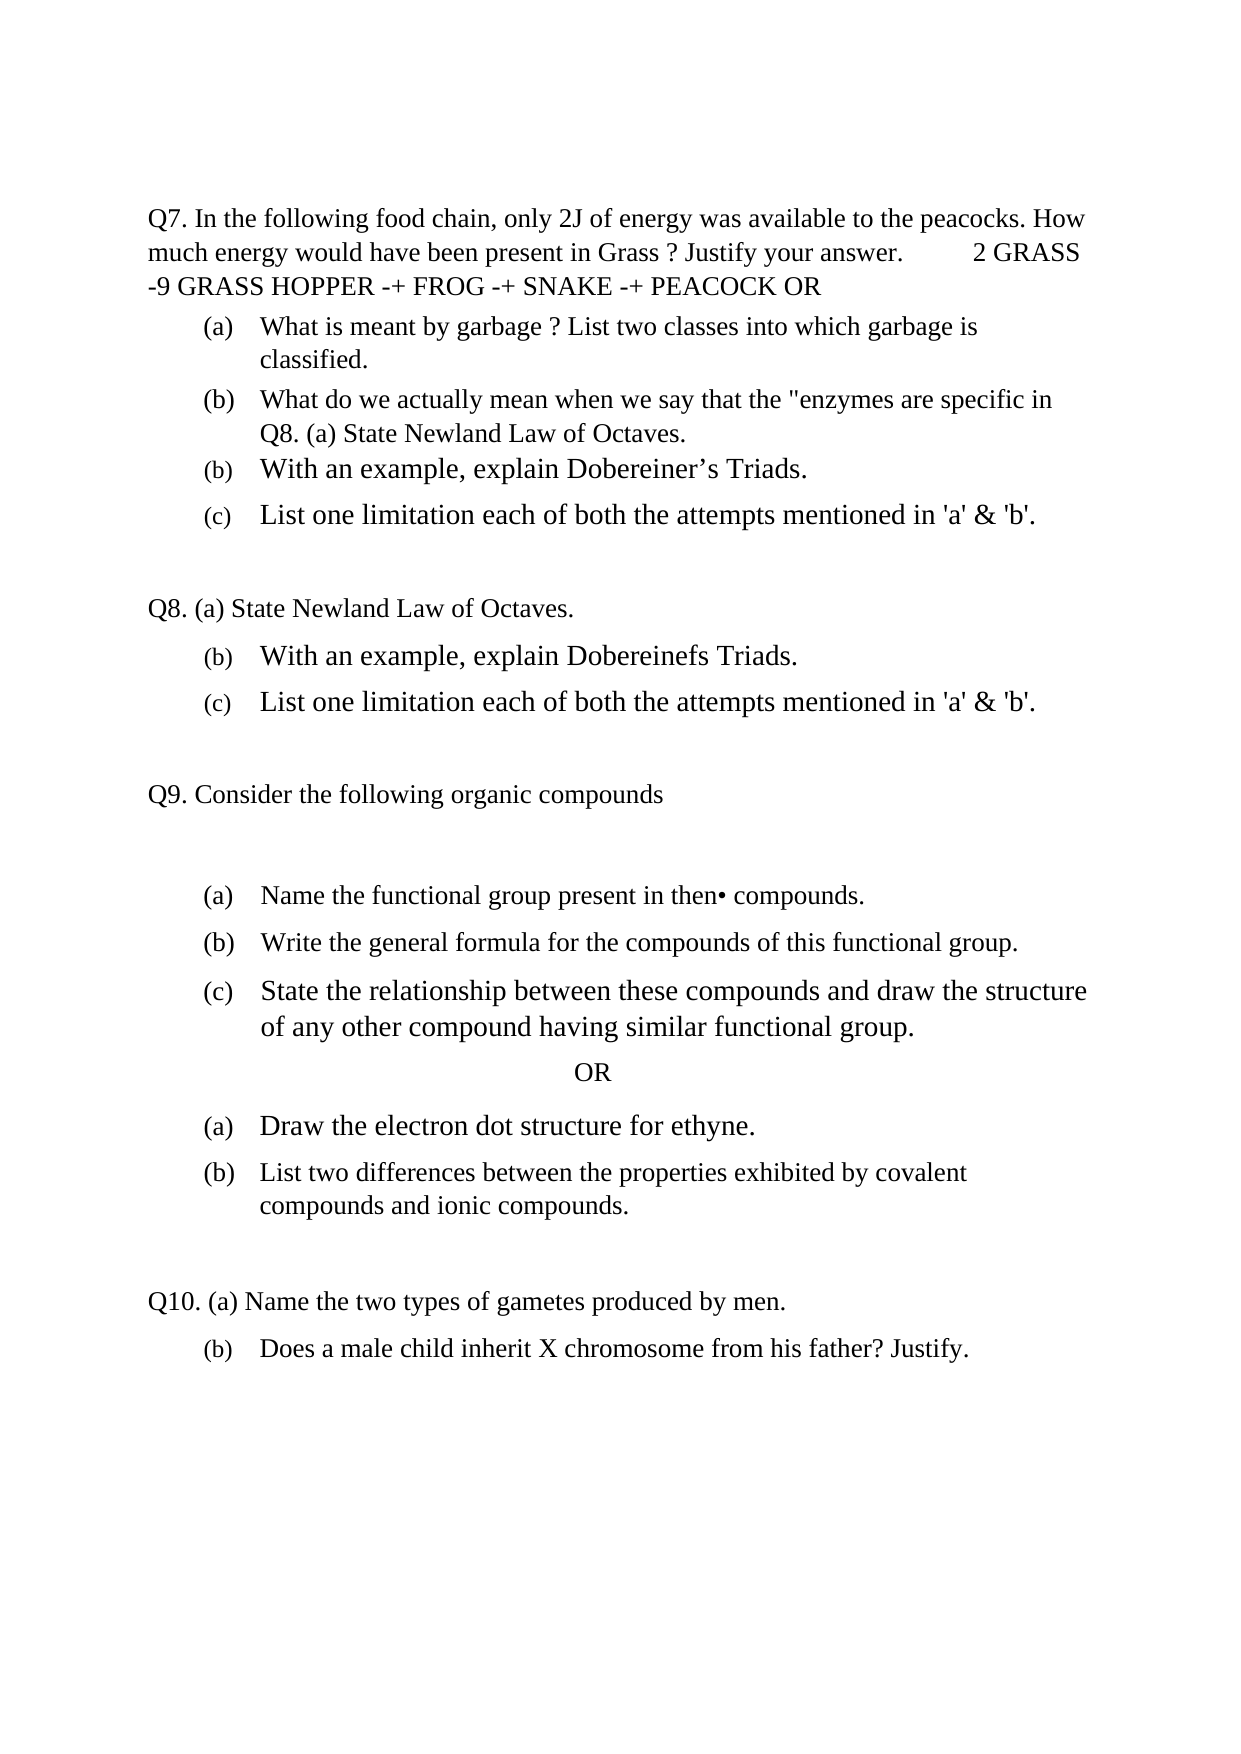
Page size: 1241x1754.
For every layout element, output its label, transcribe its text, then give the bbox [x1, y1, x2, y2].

list Does a male child inherit X chromosome from his father? Justify. [203, 1332, 1094, 1363]
list Draw the electron dot structure for ethyne. [203, 1108, 1094, 1142]
subtitle OR [148, 1057, 1038, 1088]
list What is meant by garbage ? List two classes into which garbage is classified. [203, 310, 1094, 375]
list List one limitation each of both the attempts mentioned in 'a' & 'b'. [203, 497, 1094, 531]
list With an example, explain Dobereinefs Triads. [203, 638, 1094, 671]
list State the relationship between these compounds and draw the structure of any other compound having similar functional group. [203, 973, 1094, 1043]
text Q7. In the following food chain, only 2J of energy was available to the peacocks. How much energy would have been present in Grass ? Justify your answer. 2 GRASS -9 GRASS HOPPER -+ FROG -+ SNAKE -+ PEACOCK OR [148, 202, 1090, 301]
list List two differences between the properties exhibited by covalent compounds and ionic compounds. [203, 1156, 1094, 1220]
text Q10. (a) Name the two types of gametes produced by men. [148, 1285, 1094, 1316]
text Q8. (a) State Newland Law of Octaves. [148, 592, 1094, 623]
list What do we actually mean when we say that the "enzymes are specific in Q8. (a) State Newland Law of Octaves. [203, 383, 1094, 448]
list Name the functional group present in then• compounds. [203, 879, 1094, 911]
list With an example, explain Dobereiner’s Triads. [203, 451, 1094, 484]
list List one limitation each of both the attempts mentioned in 'a' & 'b'. [203, 684, 1094, 718]
list Write the general formula for the compounds of this functional group. [203, 926, 1094, 957]
text Q9. Consider the following organic compounds [148, 779, 1094, 810]
